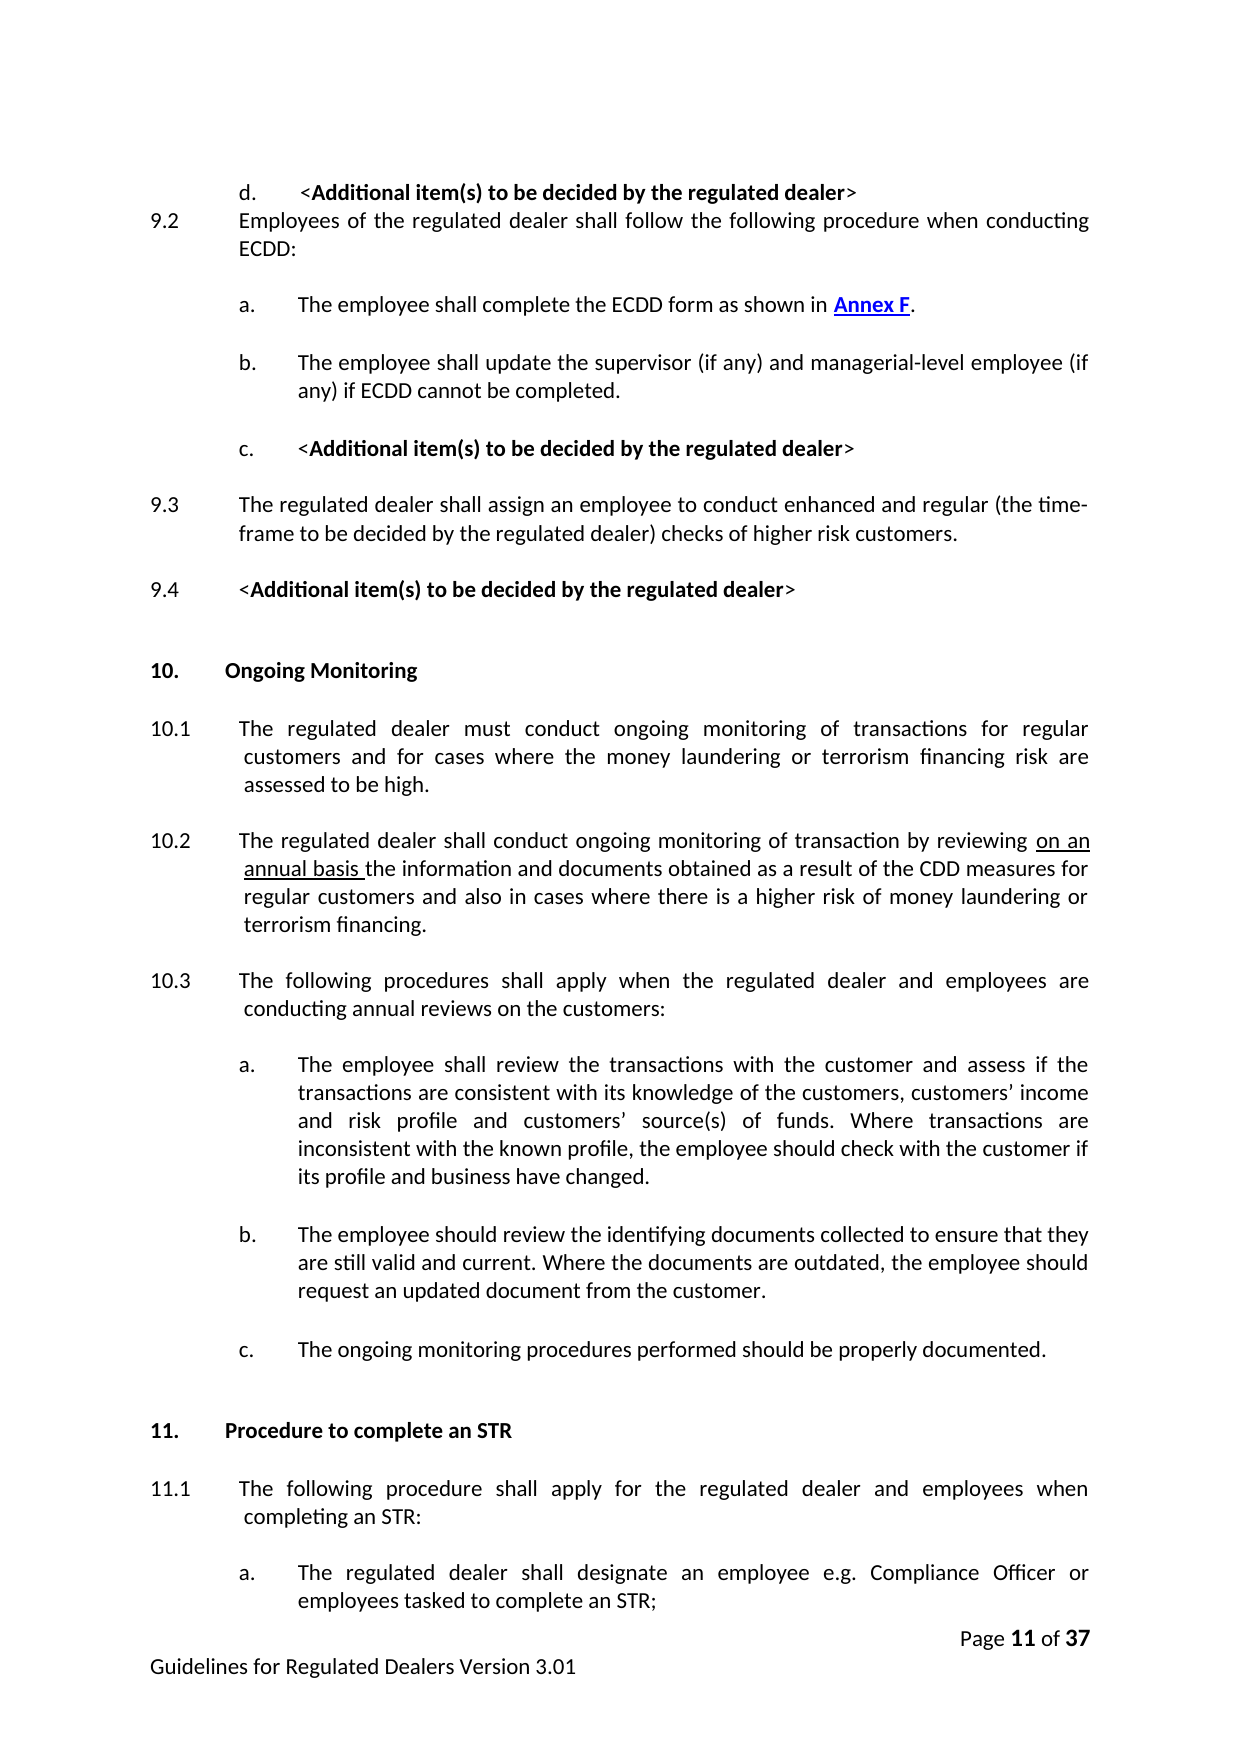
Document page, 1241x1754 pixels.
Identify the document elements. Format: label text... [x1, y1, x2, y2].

list The employee shall complete the ECDD form as shown in Annex F. [239, 290, 1090, 318]
list The employee should review the identifying documents collected to ensure that they are still valid and current. Where the documents are outdated, the employee should request an updated document from the customer. [239, 1221, 1090, 1304]
list <Additional item(s) to be decided by the regulated dealer> [150, 575, 1090, 603]
list The employee shall review the transactions with the customer and assess if the transactions are consistent with its knowledge of the customers, customers’ income and risk profile and customers’ source(s) of funds. Where transactions are inconsistent with the known profile, the employee should check with the customer if its profile and business have changed. [239, 1050, 1090, 1190]
subtitle Ongoing Monitoring [150, 656, 1090, 684]
list The regulated dealer must conduct ongoing monitoring of transactions for regular customers and for cases where the money laundering or terrorism financing risk are assessed to be high. [150, 714, 1090, 798]
list The regulated dealer shall designate an employee e.g. Compliance Officer or employees tasked to complete an STR; [239, 1558, 1090, 1614]
list The regulated dealer shall conduct ongoing monitoring of transaction by reviewing on an annual basis the information and documents obtained as a result of the CDD measures for regular customers and also in cases where there is a higher risk of money laundering or terrorism financing. [150, 826, 1090, 938]
list The following procedure shall apply for the regulated dealer and employees when completing an STR: [150, 1474, 1090, 1530]
list The ongoing monitoring procedures performed should be properly documented. [239, 1335, 1090, 1363]
list <Additional item(s) to be decided by the regulated dealer> [239, 434, 1090, 463]
list The employee shall update the supervisor (if any) and managerial-level employee (if any) if ECDD cannot be completed. [239, 348, 1090, 404]
text d. <Additional item(s) to be decided by the regulated dealer> [239, 178, 1090, 206]
list Employees of the regulated dealer shall follow the following procedure when conducting ECDD: [150, 206, 1090, 262]
list The regulated dealer shall assign an employee to conduct enhanced and regular (the time-frame to be decided by the regulated dealer) checks of higher risk customers. [150, 491, 1090, 547]
subtitle Procedure to complete an STR [150, 1416, 1090, 1444]
list The following procedures shall apply when the regulated dealer and employees are conducting annual reviews on the customers: [150, 966, 1090, 1022]
